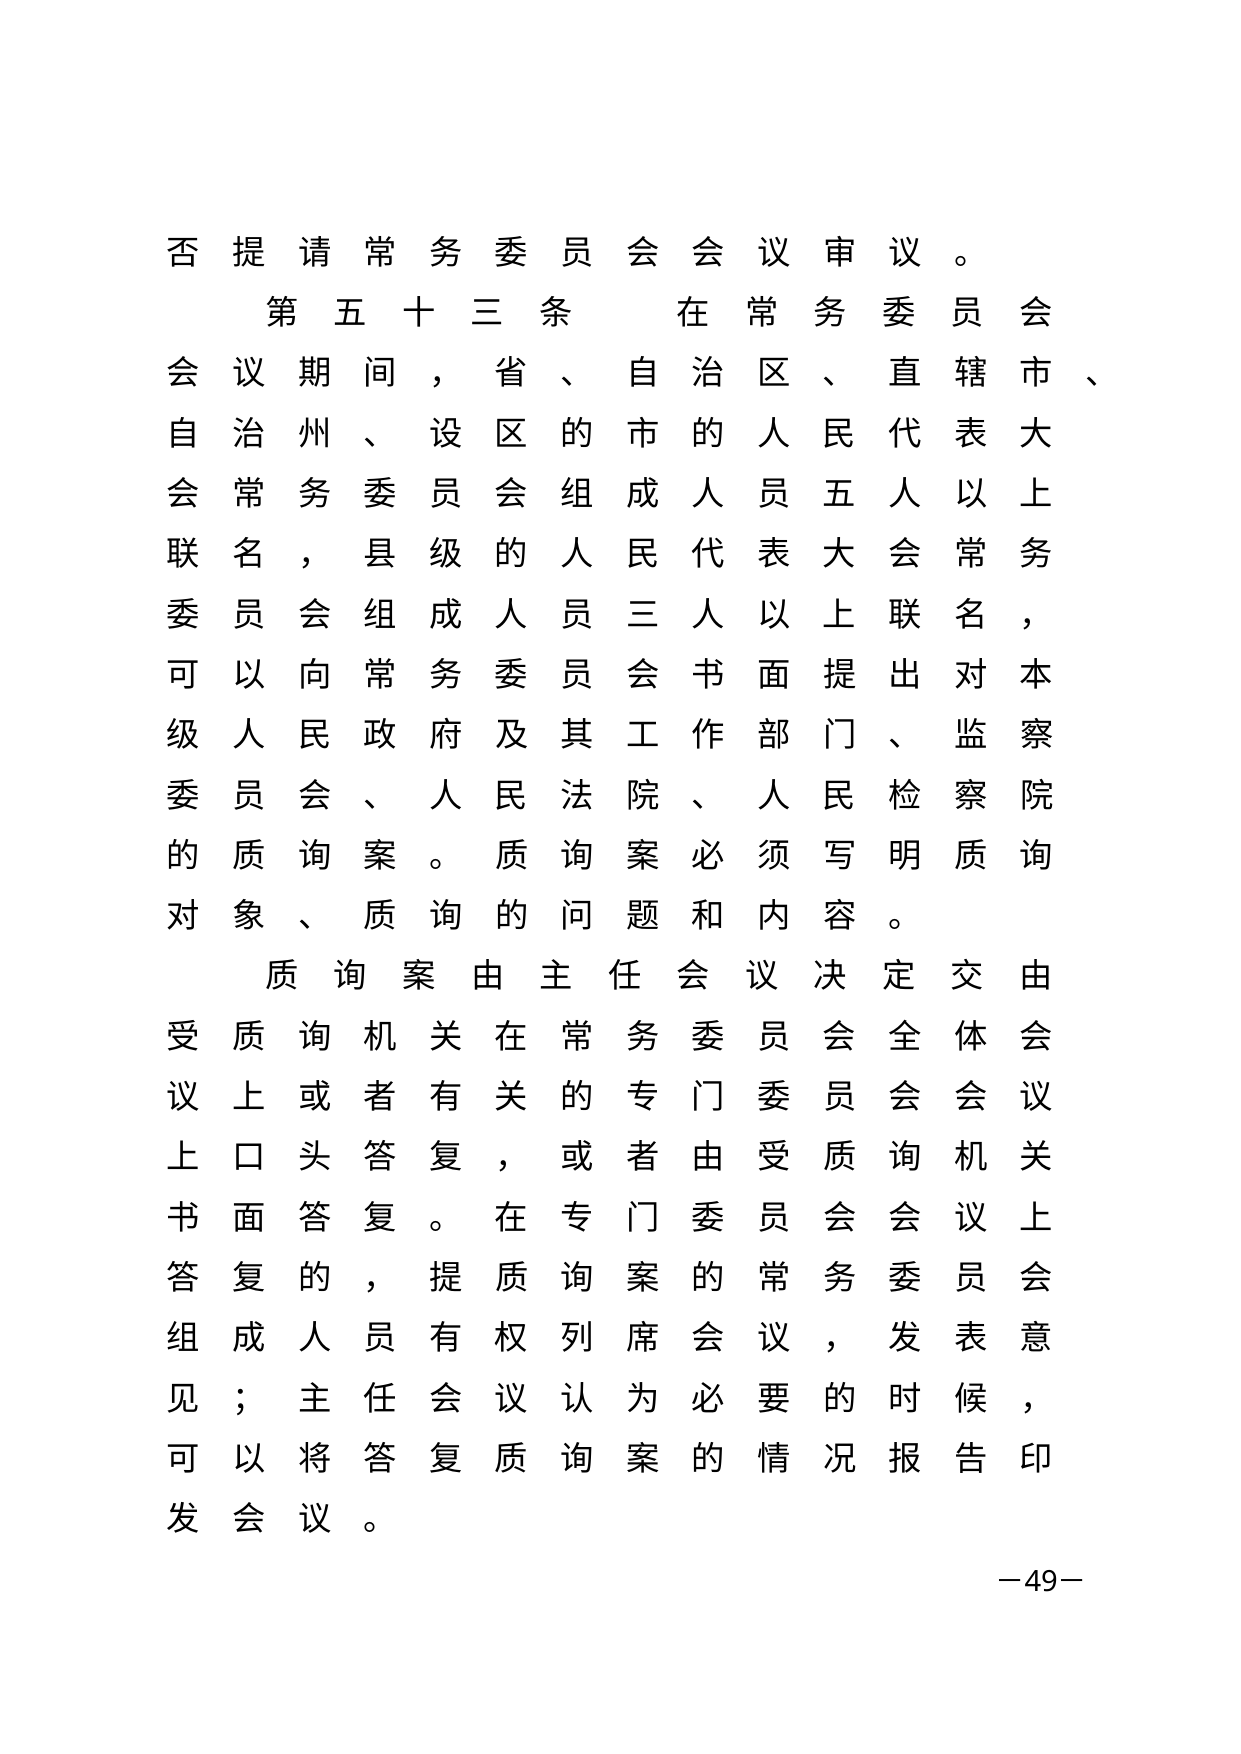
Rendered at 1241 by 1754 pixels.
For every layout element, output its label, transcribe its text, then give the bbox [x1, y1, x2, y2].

text 第五十三条 在常务委员会会议期间，省、自治区、直辖市、自治州、设区的市的人民代表大会常务委员会组成人员五人以上联名，县级的人民代表大会常务委员会组成人员三人以上联名，可以向常务委员会书面提出对本级人民政府及其工作部门、监察委员会、人民法院、人民检察院的质询案。质询案必须写明质询对象、质询的问题和内容。 [167, 280, 1085, 943]
text 质询案由主任会议决定交由受质询机关在常务委员会全体会议上或者有关的专门委员会会议上口头答复，或者由受质询机关书面答复。在专门委员会会议上答复的，提质询案的常务委员会组成人员有权列席会议，发表意见；主任会议认为必要的时候，可以将答复质询案的情况报告印发会议。 [167, 943, 1085, 1546]
